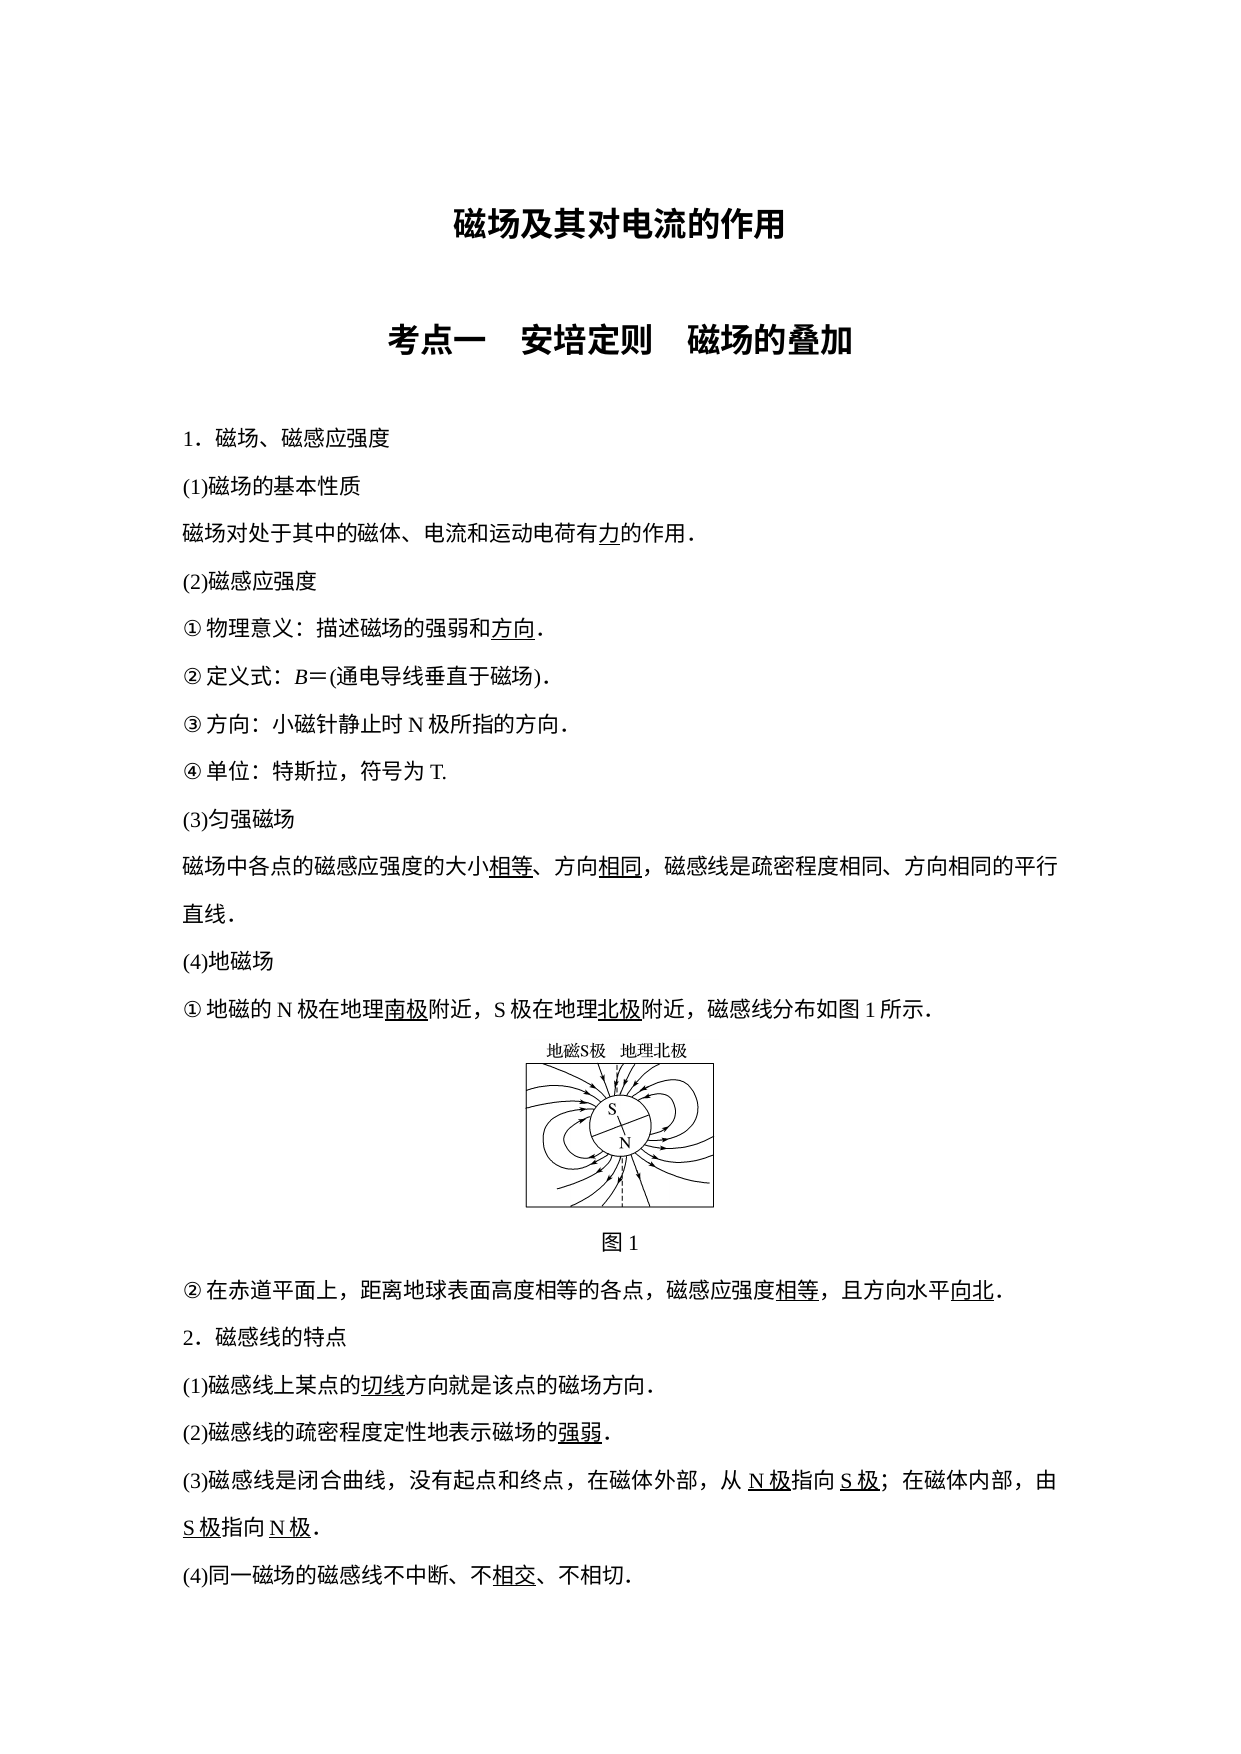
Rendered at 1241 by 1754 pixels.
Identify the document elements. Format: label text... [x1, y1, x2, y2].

text ①地磁的N极在地理南极附近，S极在地理北极附近，磁感线分布如图1所示． [183, 992, 1058, 1023]
text (4)同一磁场的磁感线不中断、不相交、不相切． [183, 1558, 1058, 1589]
text 图1 [183, 1225, 1058, 1257]
text ③方向：小磁针静止时N极所指的方向． [183, 707, 1058, 738]
text ①物理意义：描述磁场的强弱和方向． [183, 611, 1058, 643]
text (4)地磁场 [183, 944, 1058, 976]
text (1)磁感线上某点的切线方向就是该点的磁场方向． [183, 1368, 1058, 1399]
text (1)磁场的基本性质 [183, 469, 1058, 501]
text 磁场对处于其中的磁体、电流和运动电荷有力的作用． [183, 516, 1058, 548]
text ④单位：特斯拉，符号为T. [183, 754, 1058, 786]
text (2)磁感线的疏密程度定性地表示磁场的强弱． [183, 1415, 1058, 1447]
text (3)磁感线是闭合曲线，没有起点和终点，在磁体外部，从N极指向S极；在磁体内部，由S极指向N极． [183, 1463, 1058, 1542]
text ②在赤道平面上，距离地球表面高度相等的各点，磁感应强度相等，且方向水平向北． [183, 1273, 1058, 1304]
picture [521, 1039, 719, 1211]
subtitle 磁场及其对电流的作用 [183, 189, 1058, 254]
text 磁场中各点的磁感应强度的大小相等、方向相同，磁感线是疏密程度相同、方向相同的平行直线． [183, 849, 1058, 928]
subtitle 考点一 安培定则 磁场的叠加 [183, 305, 1058, 370]
text ②定义式：B＝(通电导线垂直于磁场)． [183, 659, 1058, 691]
text (3)匀强磁场 [183, 802, 1058, 833]
text (2)磁感应强度 [183, 564, 1058, 596]
text 1．磁场、磁感应强度 [183, 421, 1058, 453]
text 2．磁感线的特点 [183, 1320, 1058, 1352]
